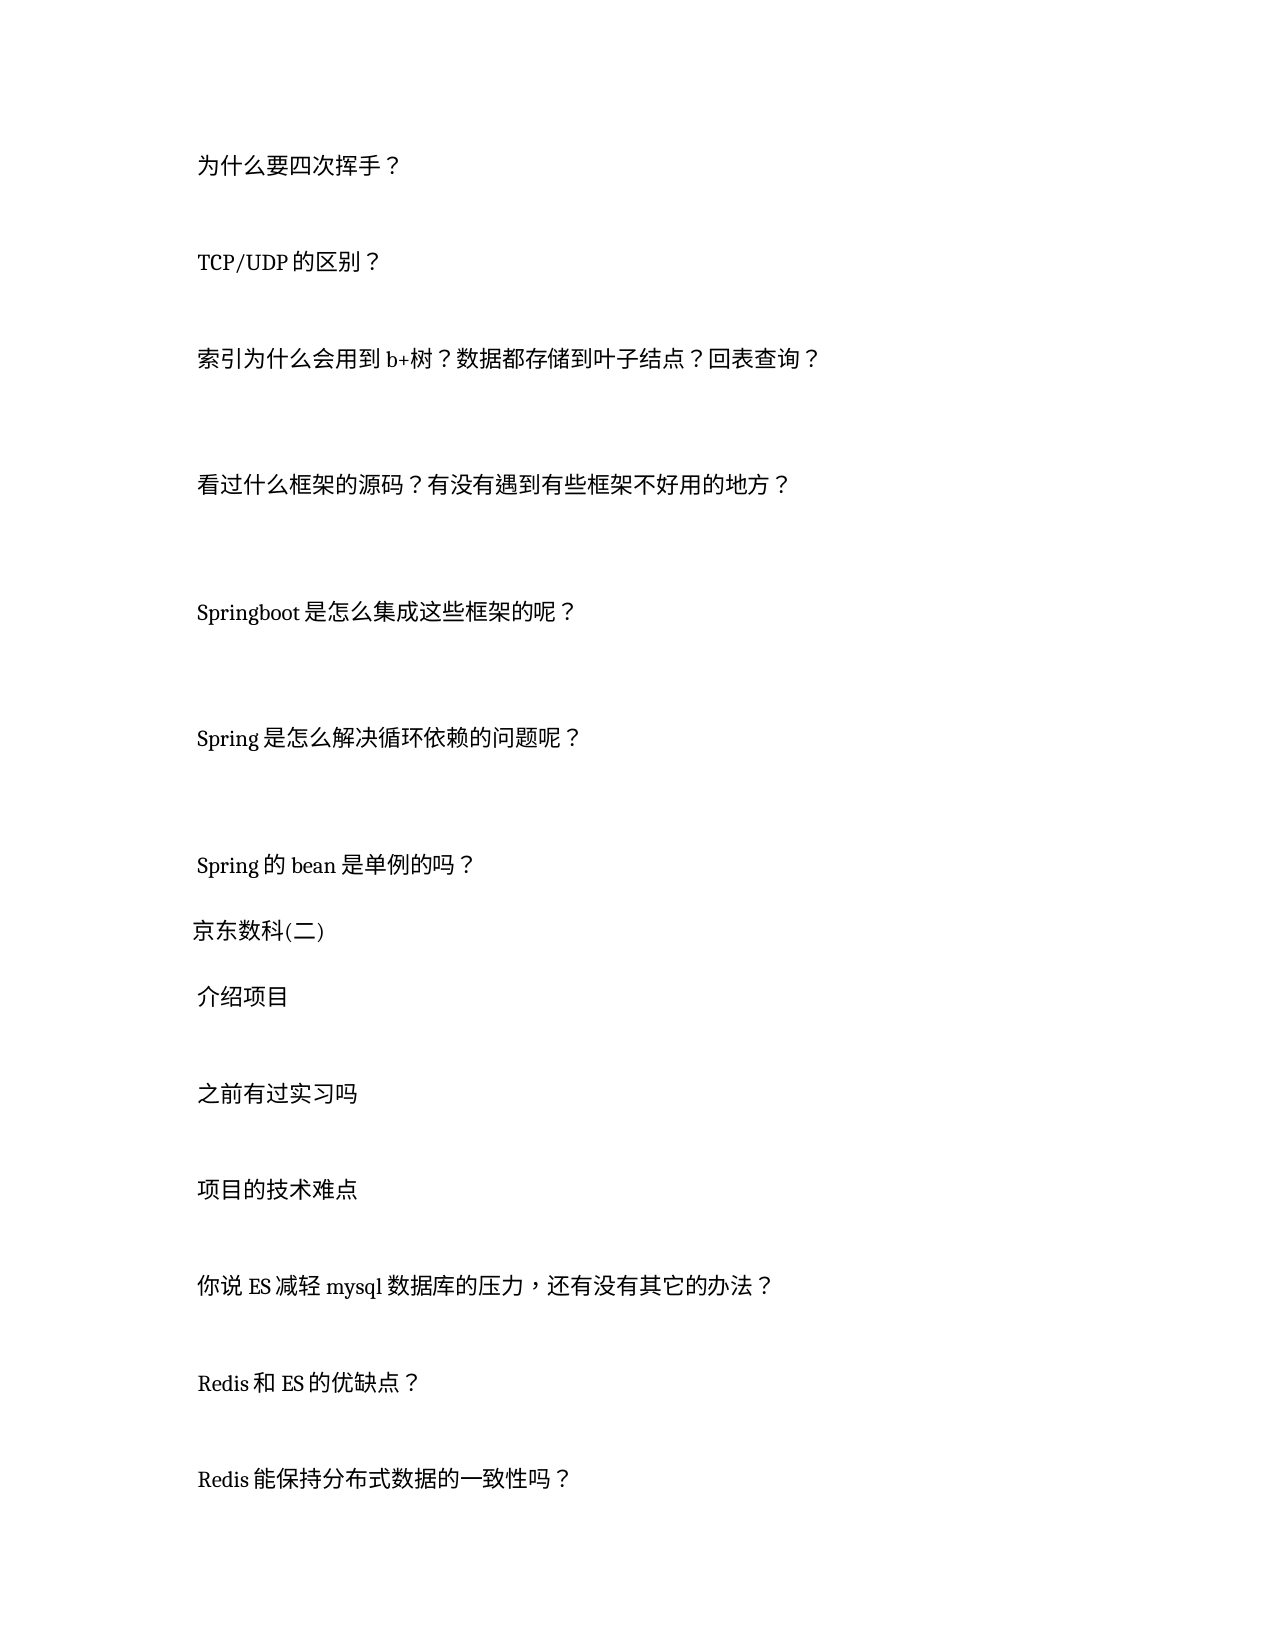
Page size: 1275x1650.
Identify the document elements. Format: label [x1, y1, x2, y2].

text [187, 150, 1087, 1494]
